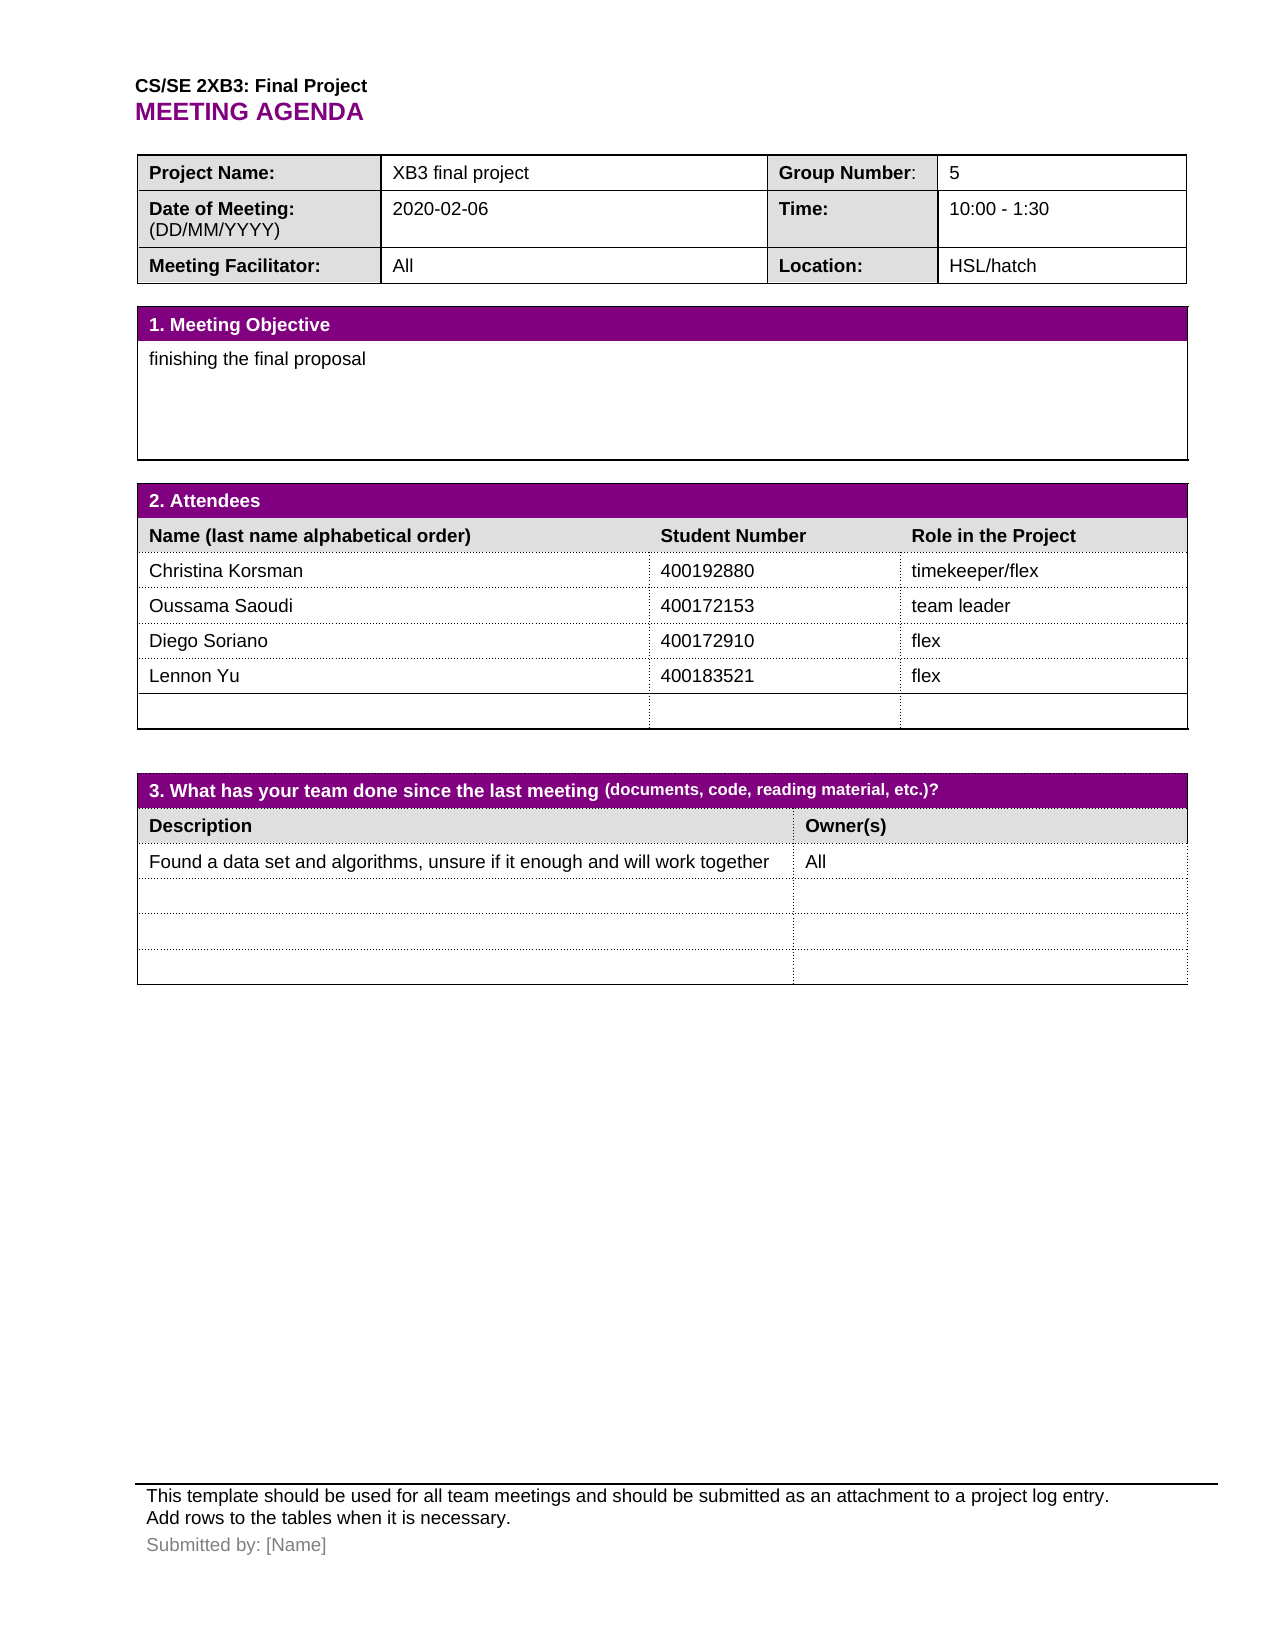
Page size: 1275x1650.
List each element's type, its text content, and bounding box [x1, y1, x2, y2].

table_cell Meeting Facilitator: [138, 248, 380, 282]
table_cell Found a data set and algorithms, unsure if it enough and will work together [138, 843, 794, 878]
table_cell Owner(s) [794, 808, 1187, 843]
table_cell [794, 949, 1188, 983]
subtitle MEETING AGENDA [135, 97, 1140, 125]
table_cell 400172910 [649, 623, 900, 657]
table_header 5 [938, 156, 1186, 190]
table_cell Time: [768, 191, 937, 247]
table_header 3. What has your team done since the last meeting (documents, code, reading material, etc.)? [138, 773, 1187, 808]
table_cell 10:00 - 1:30 [939, 191, 1186, 247]
table_cell timekeeper/flex [900, 552, 1187, 587]
table_cell HSL/hatch [939, 248, 1186, 282]
table_cell Name (last name alphabetical order) [138, 518, 649, 552]
table_cell Role in the Project [900, 518, 1187, 552]
table_cell Diego Soriano [138, 623, 649, 657]
table_cell 400192880 [649, 552, 900, 587]
table_cell [138, 949, 794, 983]
table_cell Description [138, 808, 794, 843]
table_cell [138, 694, 649, 728]
table_cell Student Number [649, 518, 900, 552]
table_cell [794, 878, 1188, 913]
table_cell All [382, 248, 767, 282]
table_header 1. Meeting Objective [138, 307, 1187, 341]
table_cell [138, 878, 794, 913]
table_cell flex [900, 623, 1187, 657]
table_header XB3 final project [382, 156, 767, 190]
table_cell [138, 913, 794, 948]
table_header 2. Attendees [138, 484, 1187, 518]
table_cell team leader [900, 587, 1187, 622]
table_cell Date of Meeting: (DD/MM/YYYY) [138, 191, 380, 247]
table_cell [900, 694, 1187, 728]
table_header Project Name: [138, 156, 380, 190]
table_cell All [794, 843, 1188, 878]
table_cell [649, 694, 900, 728]
table_cell 2020-02-06 [382, 191, 767, 247]
table_cell flex [900, 658, 1187, 693]
table_cell 400172153 [649, 587, 900, 622]
table_cell Lennon Yu [138, 658, 649, 693]
table_cell Location: [768, 248, 937, 282]
table_cell finishing the final proposal [138, 341, 1187, 459]
table_cell Christina Korsman [138, 552, 649, 587]
table_cell 400183521 [649, 658, 900, 693]
table_cell [794, 913, 1188, 948]
table_header Group Number: [768, 156, 937, 190]
table_cell Oussama Saoudi [138, 587, 649, 622]
